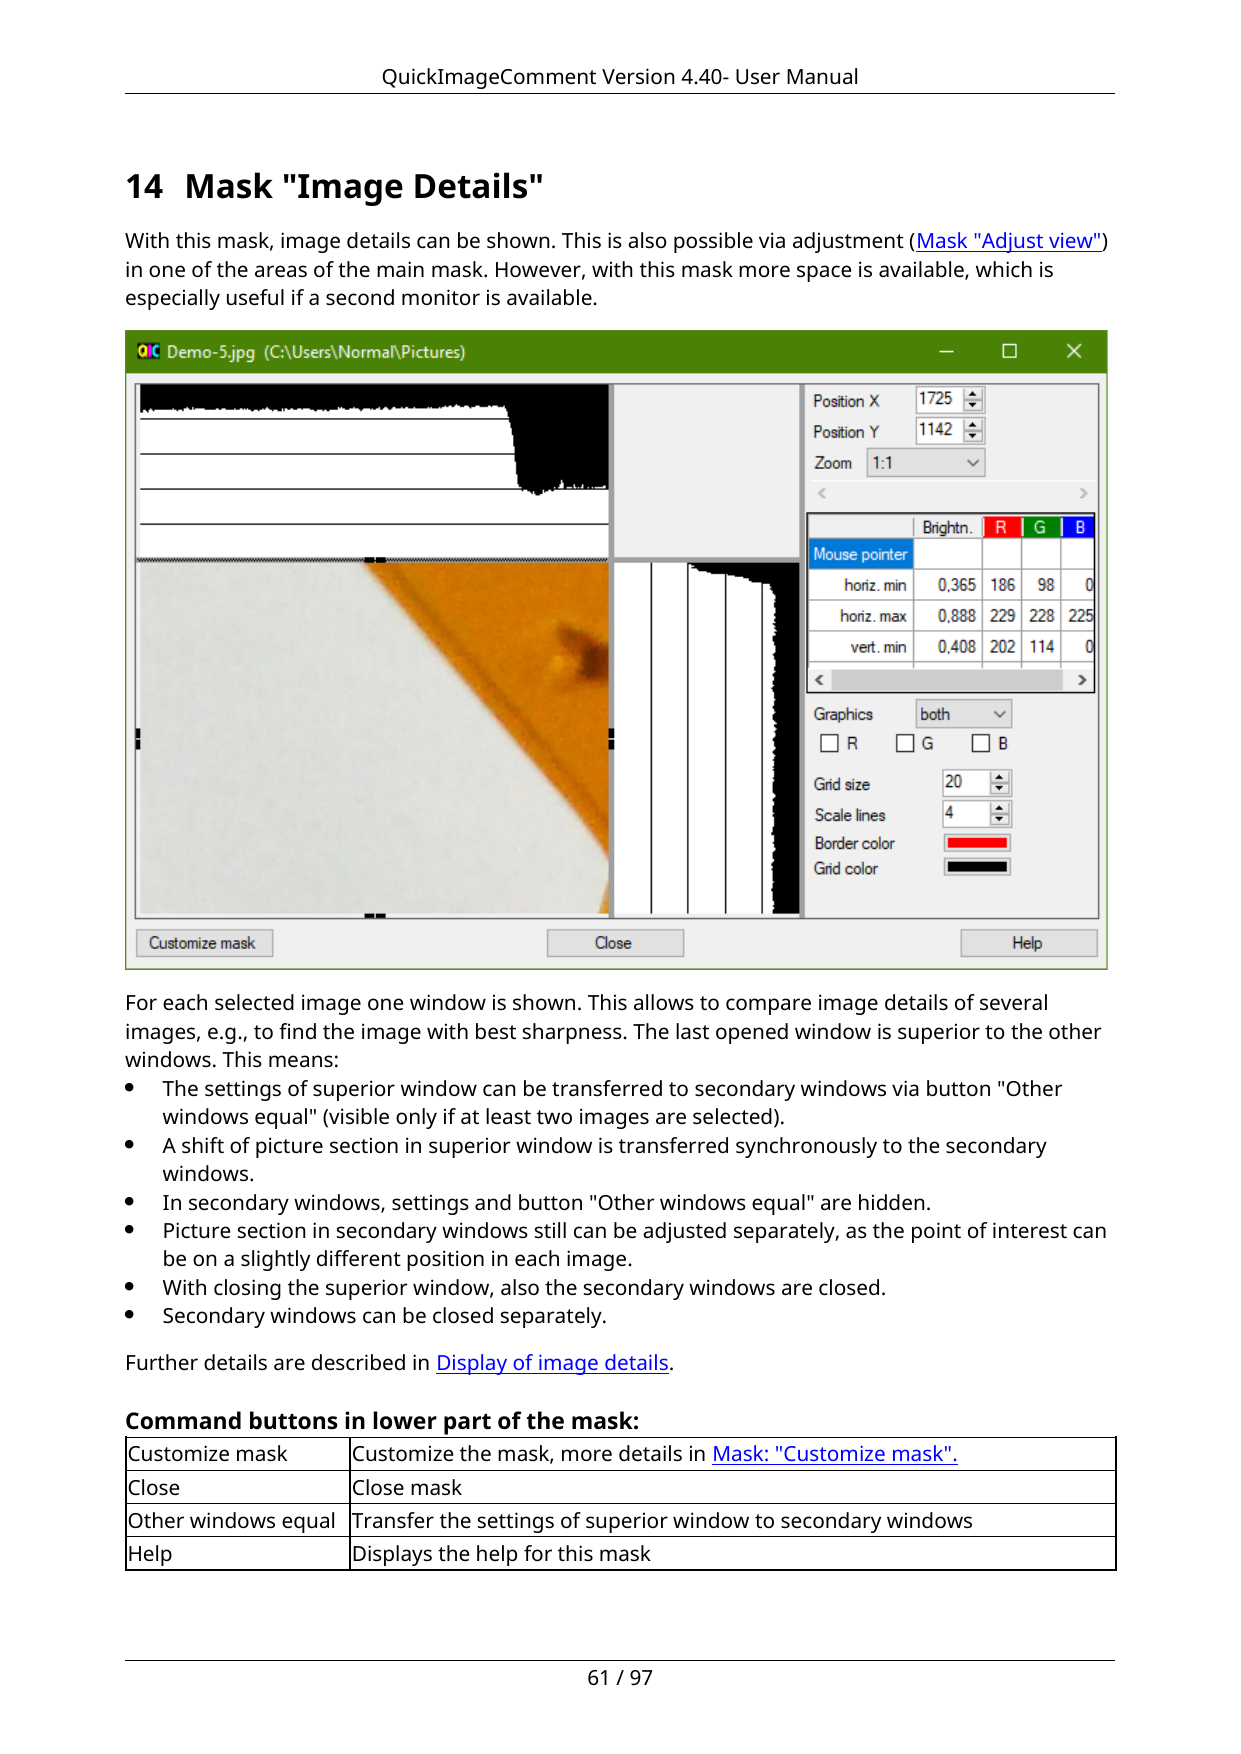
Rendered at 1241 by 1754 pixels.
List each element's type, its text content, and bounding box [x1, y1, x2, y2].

text Further details are described in Display of image details. [125, 1348, 1115, 1377]
table_cell Close mask [351, 1471, 1115, 1503]
subtitle Command buttons in lower part of the mask: [125, 1405, 1115, 1436]
table_cell Help [127, 1537, 349, 1569]
table_cell Close [127, 1471, 349, 1503]
list Secondary windows can be closed separately. [125, 1301, 1115, 1330]
list A shift of picture section in superior window is transferred synchronously to the secondary windows. [125, 1131, 1115, 1188]
table_header Customize the mask, more details in Mask: "Customize mask". [351, 1438, 1115, 1469]
table_header Customize mask [127, 1438, 349, 1469]
text With this mask, image details can be shown. This is also possible via adjustment (Mask "Adjust view") in one of the areas of the main mask. However, with this mask more space is available, which is especially useful if a second monitor is available. [125, 227, 1115, 312]
subtitle Mask "Image Details" [125, 162, 1115, 208]
table_cell Displays the help for this mask [351, 1537, 1115, 1569]
list Picture section in secondary windows still can be adjusted separately, as the point of interest can be on a slightly different position in each image. [125, 1216, 1115, 1273]
table_cell Transfer the settings of superior window to secondary windows [351, 1504, 1115, 1536]
text For each selected image one window is shown. This allows to compare image details of several images, e.g., to find the image with best sharpness. The last opened window is superior to the other windows. This means: [125, 988, 1115, 1074]
list The settings of superior window can be transferred to secondary windows via button "Other windows equal" (visible only if at least two images are selected). [125, 1074, 1115, 1131]
list In secondary windows, settings and button "Other windows equal" are hidden. [125, 1188, 1115, 1216]
picture [125, 330, 1108, 970]
table_cell Other windows equal [127, 1504, 349, 1536]
list With closing the superior window, also the secondary windows are closed. [125, 1273, 1115, 1301]
